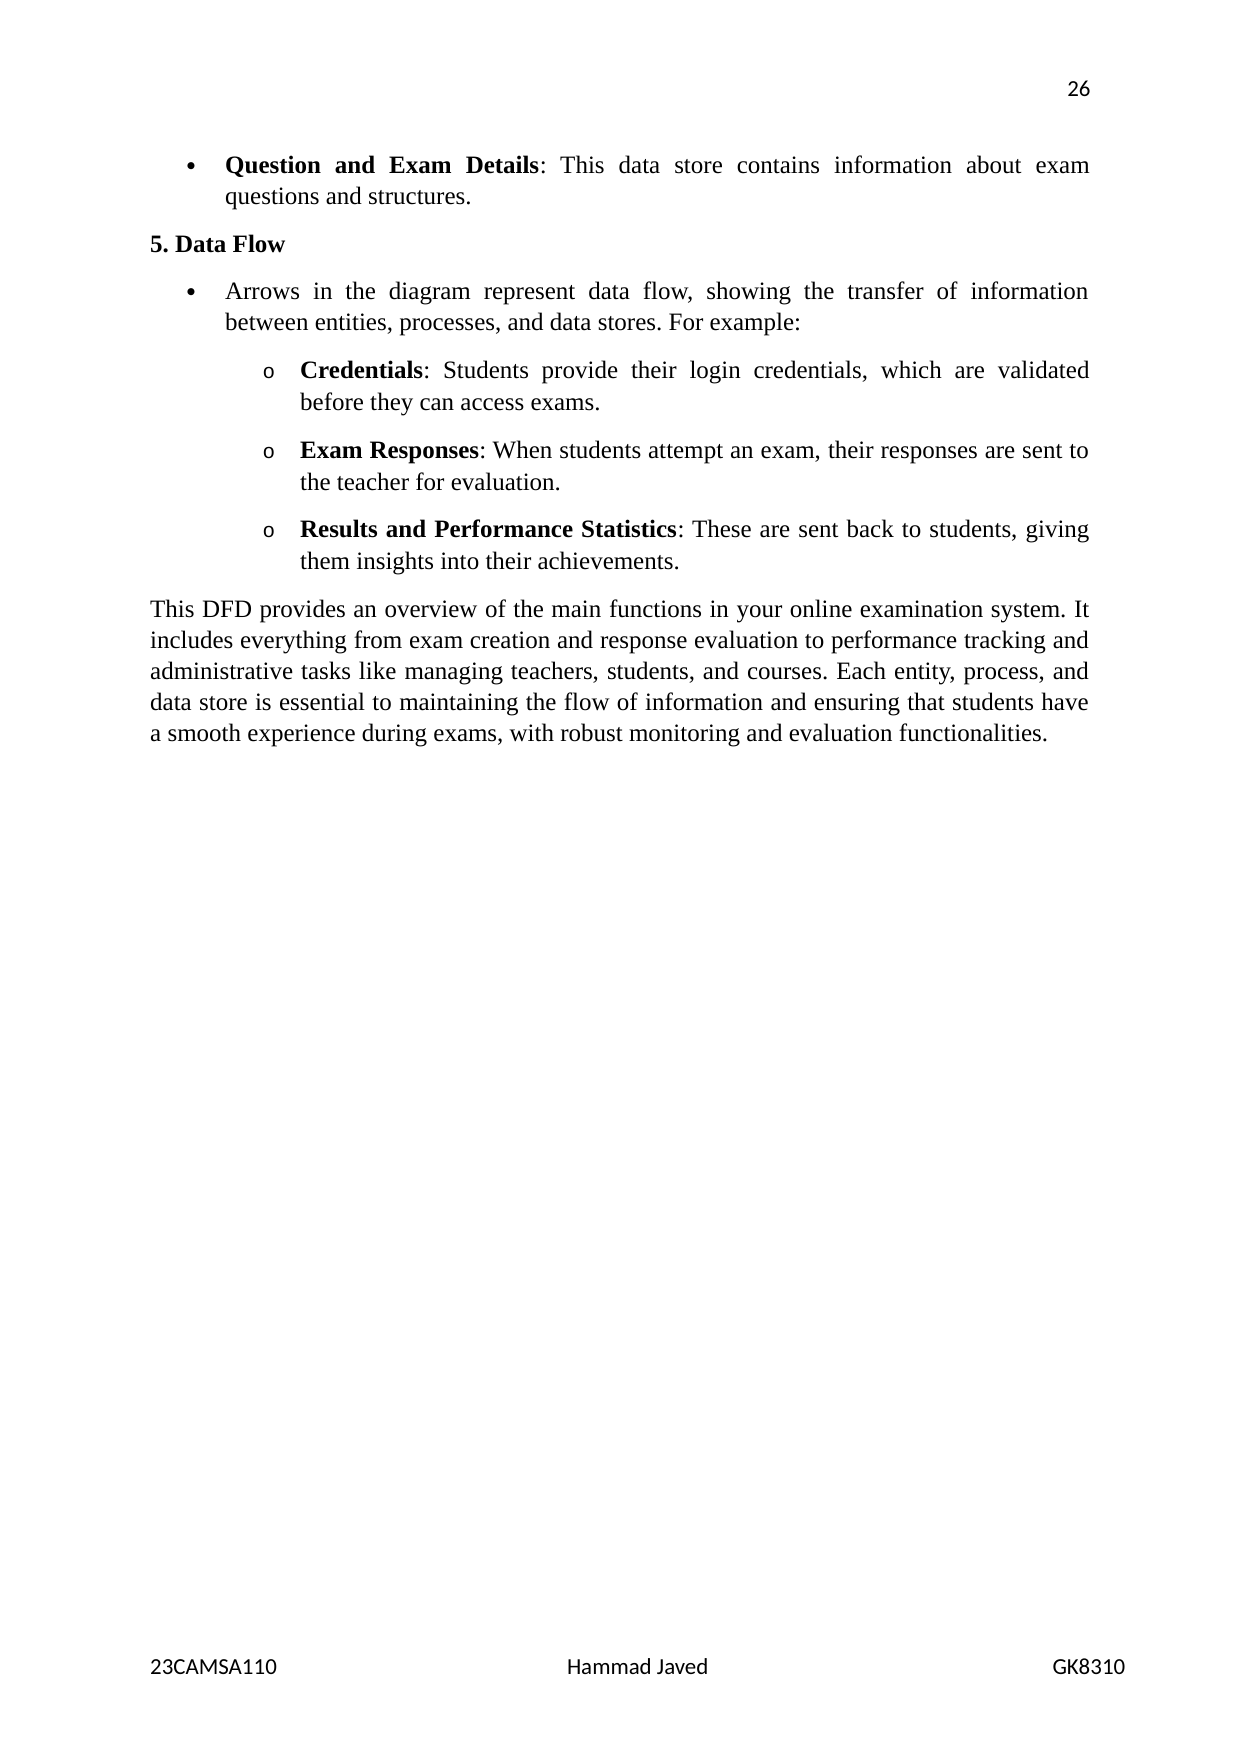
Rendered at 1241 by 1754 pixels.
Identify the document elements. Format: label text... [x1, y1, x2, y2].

list Credentials: Students provide their login credentials, which are validated before they can access exams. [262, 355, 1090, 416]
list Question and Exam Details: This data store contains information about exam questions and structures. [187, 150, 1090, 210]
list Exam Responses: When students attempt an exam, their responses are sent to the teacher for evaluation. [262, 435, 1090, 495]
text 5. Data Flow [150, 229, 1090, 257]
text This DFD provides an overview of the main functions in your online examination system. It includes everything from exam creation and response evaluation to performance tracking and administrative tasks like managing teachers, students, and courses. Each entity, process, and data store is essential to maintaining the flow of information and ensuring that students have a smooth experience during exams, with robust monitoring and evaluation functionalities. [150, 594, 1090, 747]
list Arrows in the diagram represent data flow, showing the transfer of information between entities, processes, and data stores. For example: [187, 276, 1090, 336]
list Results and Performance Statistics: These are sent back to students, giving them insights into their achievements. [262, 514, 1090, 575]
